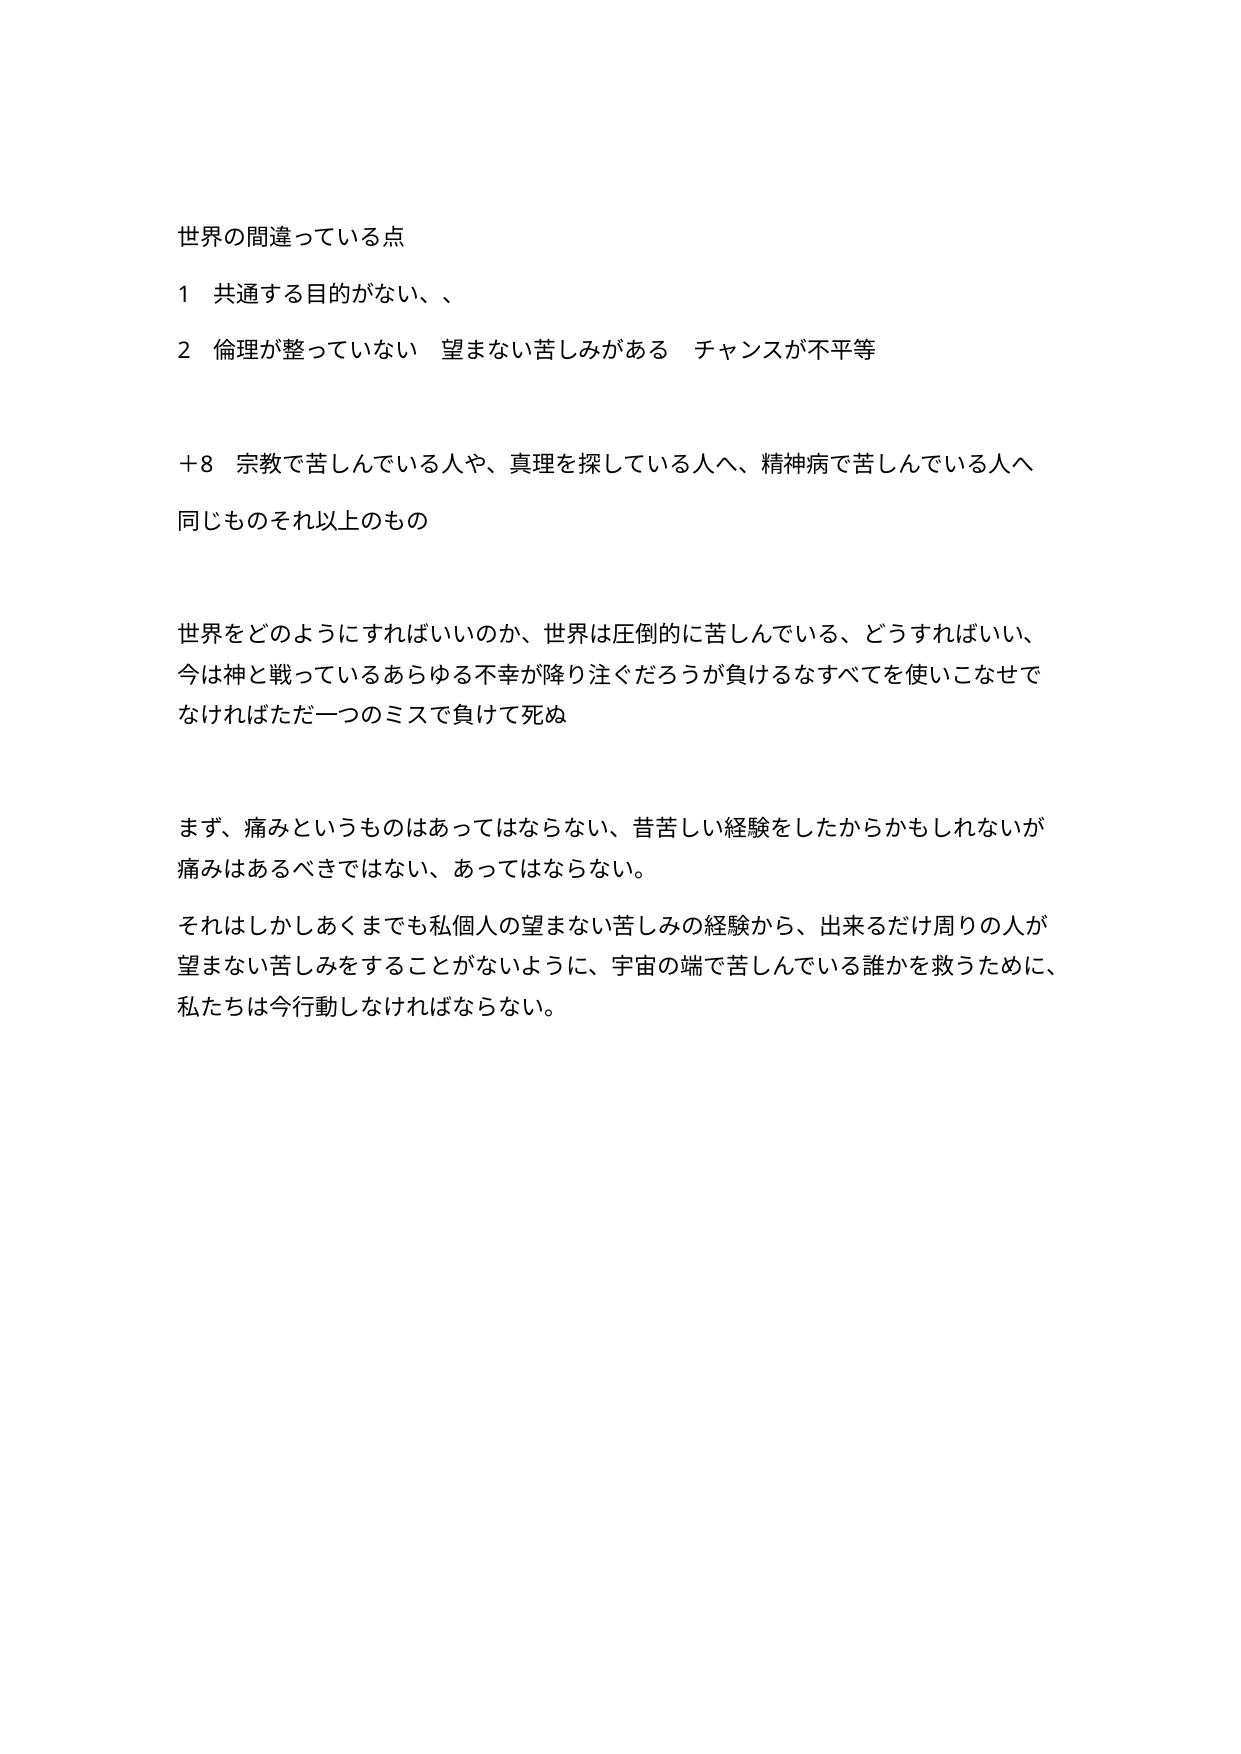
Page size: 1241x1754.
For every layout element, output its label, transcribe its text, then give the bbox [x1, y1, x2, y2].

text ＋8 宗教で苦しんでいる人や、真理を探している人へ、精神病で苦しんでいる人へ [177, 444, 1063, 481]
text 2 倫理が整っていない 望まない苦しみがある チャンスが不平等 [177, 330, 1063, 368]
text それはしかしあくまでも私個人の望まない苦しみの経験から、出来るだけ周りの人が望まない苦しみをすることがないように、宇宙の端で苦しんでいる誰かを救うために、私たちは今行動しなければならない。 [177, 905, 1063, 1024]
text 世界をどのようにすればいいのか、世界は圧倒的に苦しんでいる、どうすればいい、今は神と戦っているあらゆる不幸が降り注ぐだろうが負けるなすべてを使いこなせでなければただ一つのミスで負けて死ぬ [177, 614, 1063, 732]
text まず、痛みというものはあってはならない、昔苦しい経験をしたからかもしれないが痛みはあるべきではない、あってはならない。 [177, 808, 1063, 886]
text 同じものそれ以上のもの [177, 501, 1063, 538]
text 世界の間違っている点 [177, 217, 1063, 254]
text 1 共通する目的がない、、 [177, 273, 1063, 311]
